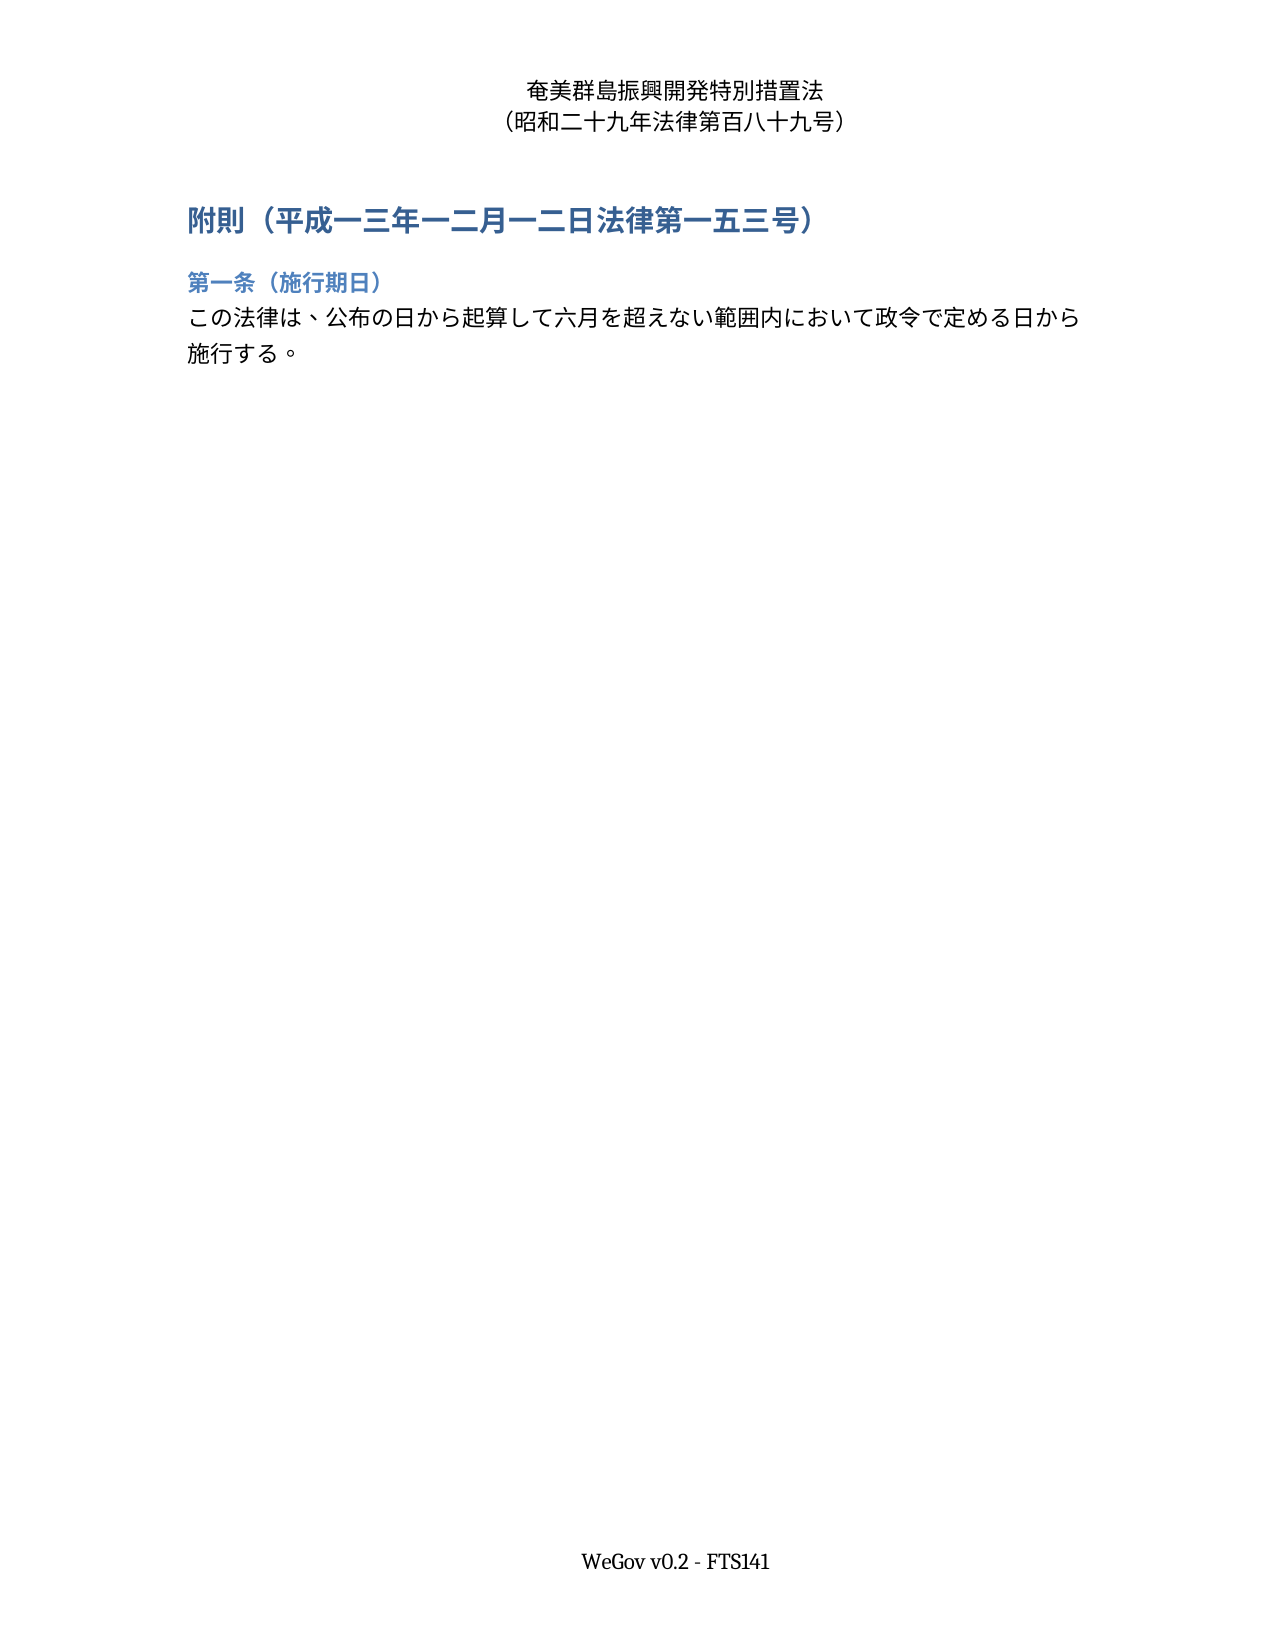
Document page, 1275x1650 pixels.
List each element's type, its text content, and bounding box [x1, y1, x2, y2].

text この法律は、公布の日から起算して六月を超えない範囲内において政令で定める日から施行する。 [187, 302, 1087, 369]
subtitle 附則（平成一三年一二月一二日法律第一五三号） [187, 200, 1087, 240]
subtitle 第一条（施行期日） [187, 266, 1087, 298]
